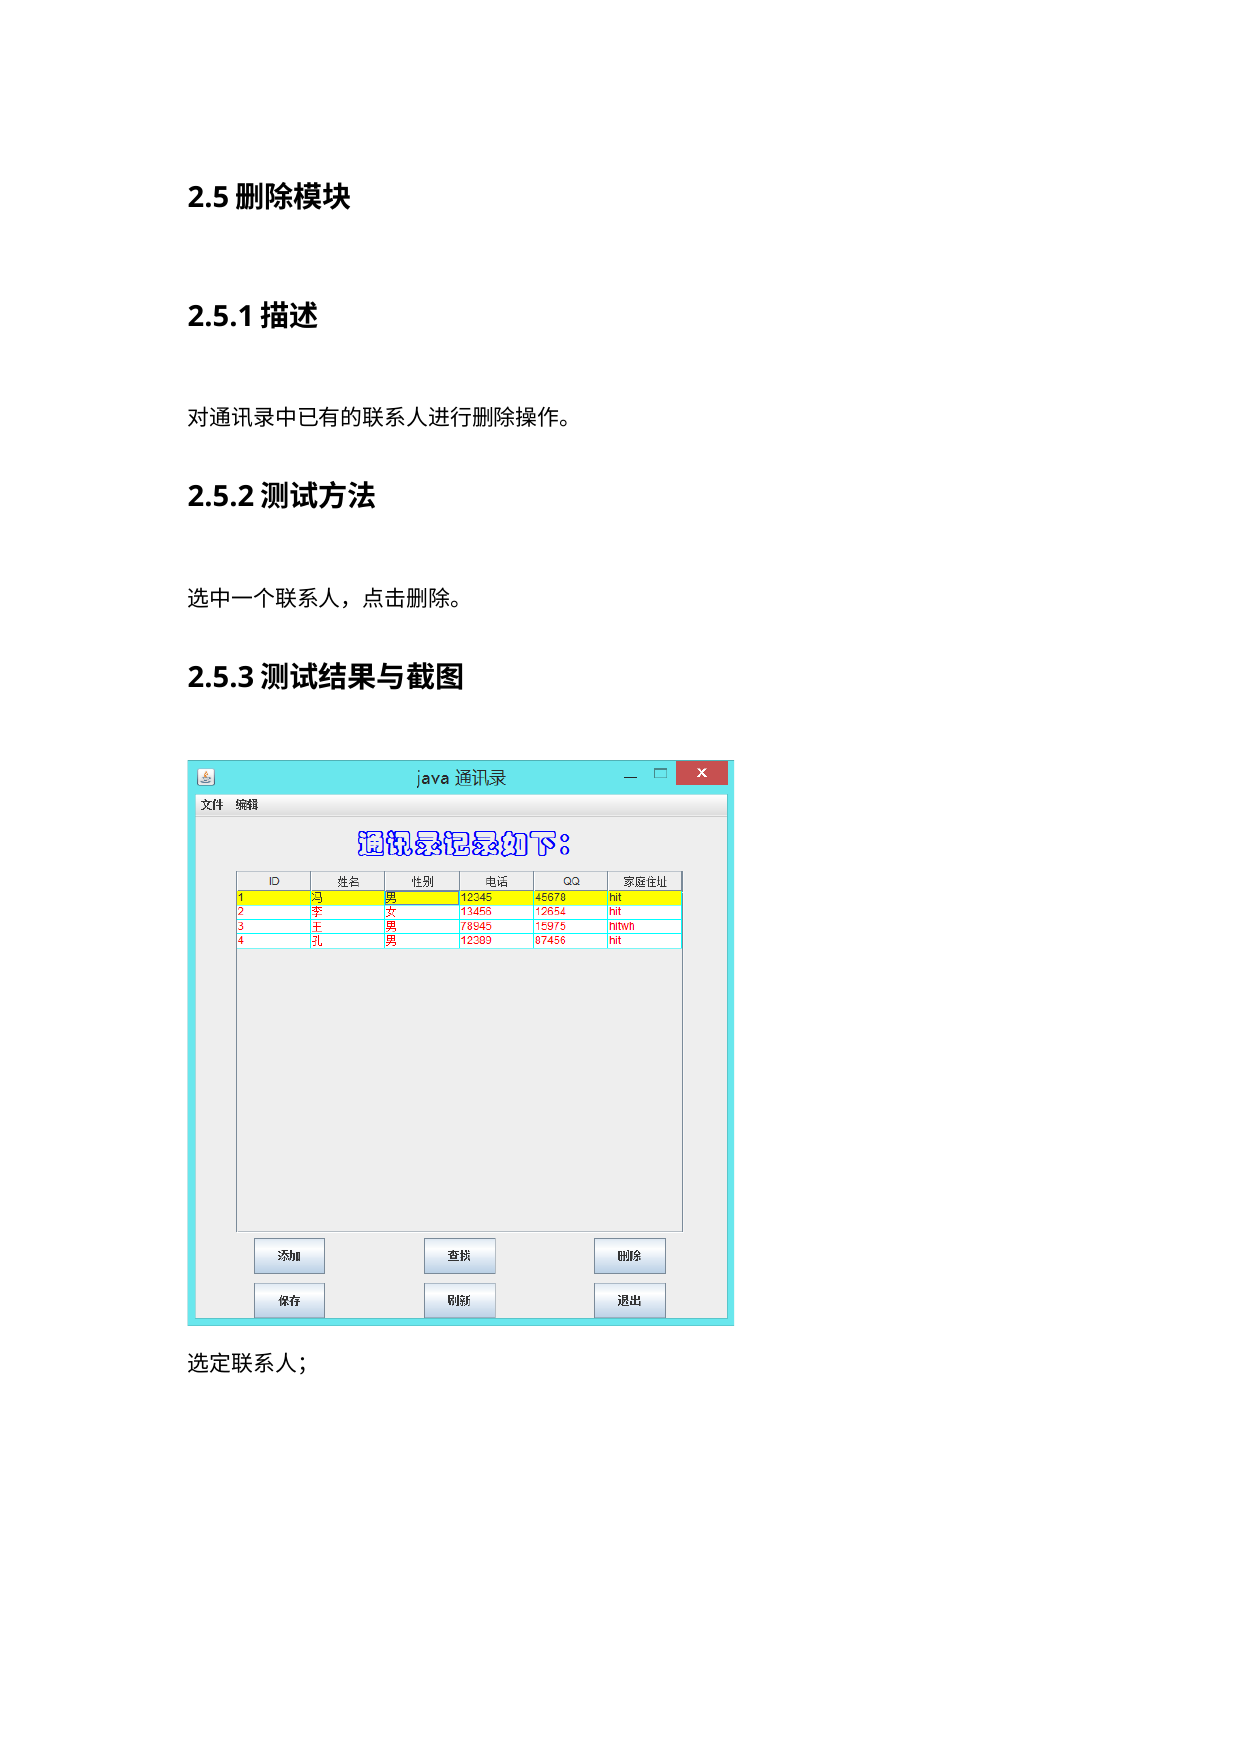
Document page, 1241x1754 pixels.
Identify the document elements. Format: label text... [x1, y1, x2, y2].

subtitle 2.5删除模块 [187, 162, 1053, 227]
text 选定联系人； [187, 1346, 1053, 1378]
text 选中一个联系人，点击删除。 [187, 580, 1053, 613]
text 对通讯录中已有的联系人进行删除操作。 [187, 400, 1053, 432]
subtitle 2.5.3测试结果与截图 [187, 642, 1053, 707]
subtitle 2.5.1描述 [187, 281, 1053, 346]
subtitle 2.5.2测试方法 [187, 461, 1053, 526]
picture [187, 760, 735, 1326]
